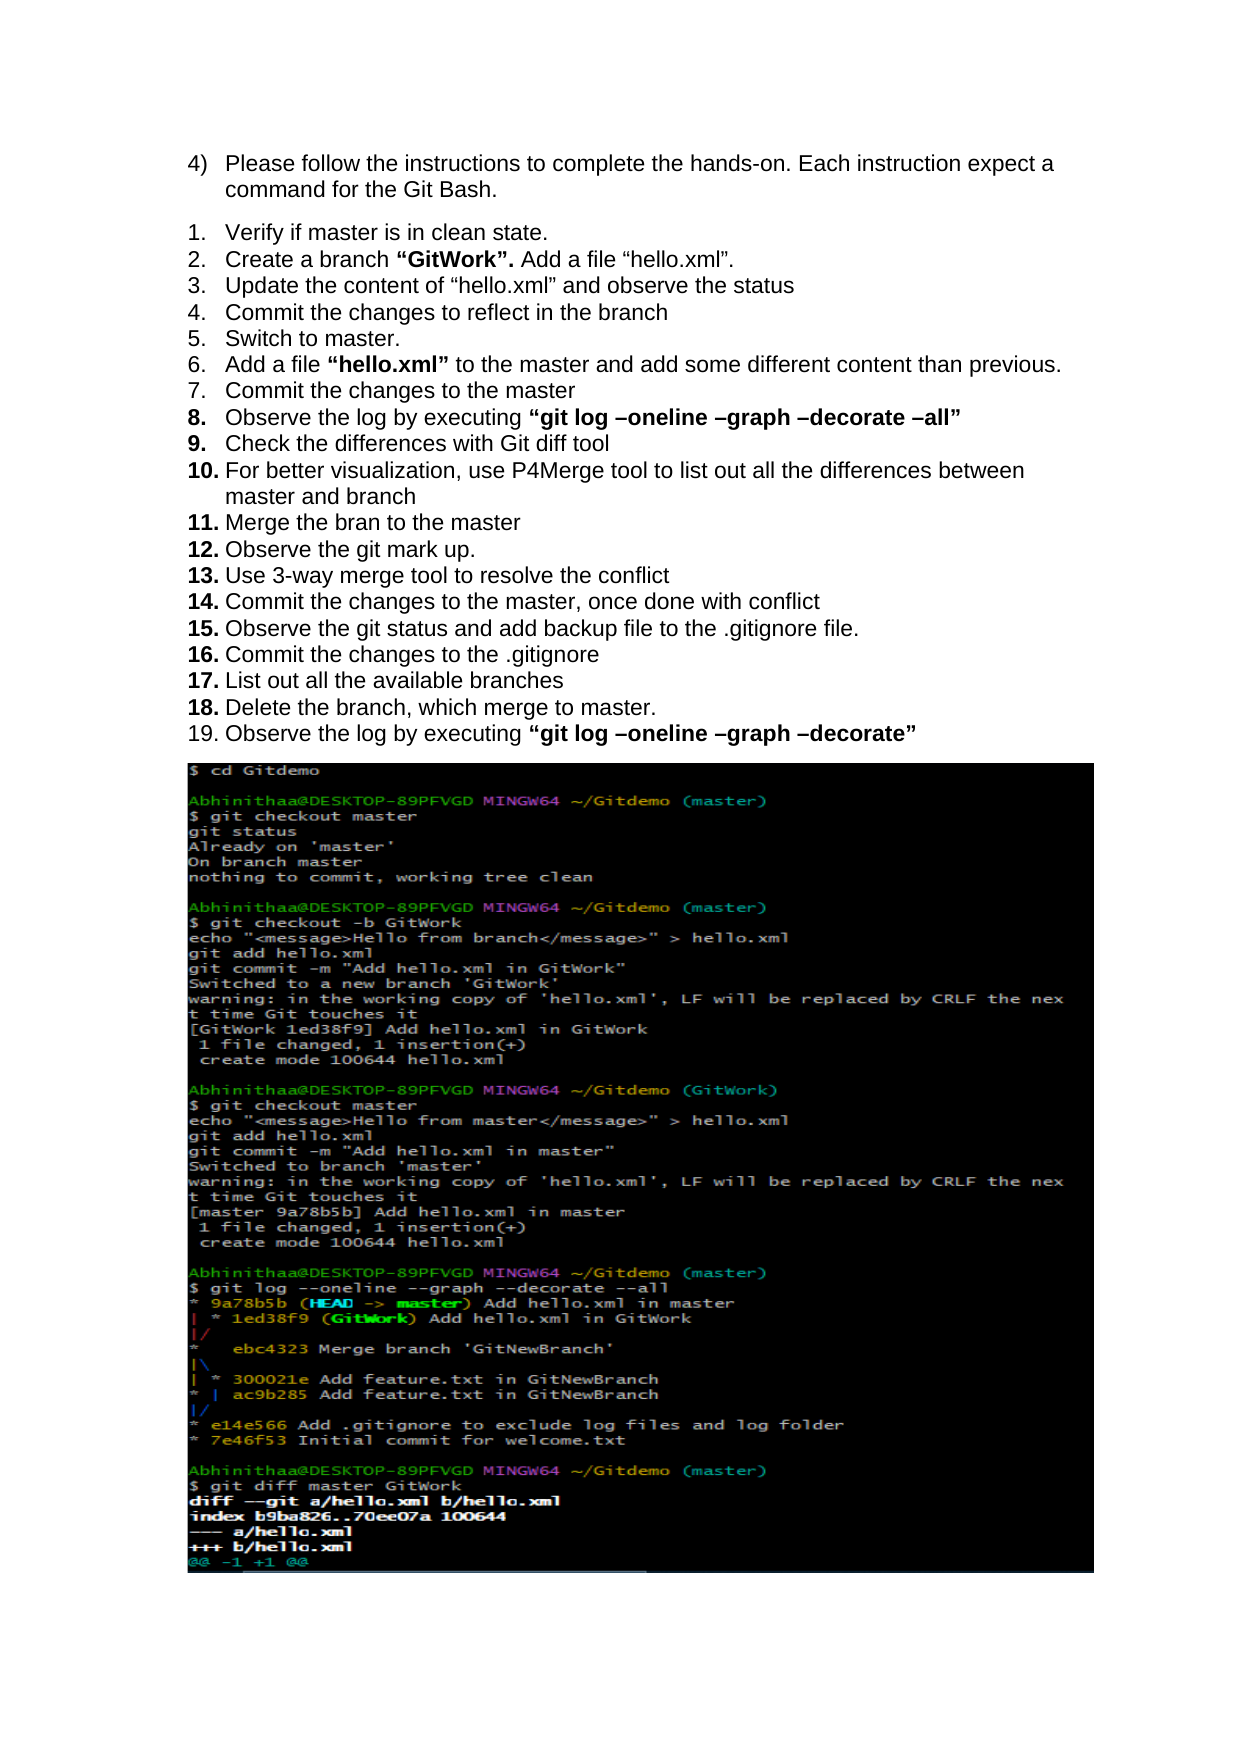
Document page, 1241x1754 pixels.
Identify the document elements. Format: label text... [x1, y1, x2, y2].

list Delete the branch, which merge to master. [187, 694, 1090, 720]
list Create a branch “GitWork”. Add a file “hello.xml”. [187, 246, 1090, 272]
list Check the differences with Git diff tool [187, 430, 1090, 457]
list Add a file “hello.xml” to the master and add some different content than previous. [187, 351, 1090, 377]
list Commit the changes to the .gitignore [187, 641, 1090, 667]
list Commit the changes to the master [187, 377, 1090, 404]
list Observe the git status and add backup file to the .gitignore file. [187, 615, 1090, 641]
list Verify if master is in clean state. [187, 219, 1090, 246]
list Observe the log by executing “git log –oneline –graph –decorate –all” [187, 404, 1090, 430]
list Please follow the instructions to complete the hands-on. Each instruction expect a command for the Git Bash. [187, 150, 1090, 203]
list Commit the changes to the master, once done with conflict [187, 588, 1090, 615]
list Update the content of “hello.xml” and observe the status [187, 272, 1090, 298]
list Merge the bran to the master [187, 509, 1090, 536]
list List out all the available branches [187, 667, 1090, 694]
list For better visualization, use P4Merge tool to list out all the differences between master and branch [187, 457, 1090, 509]
list Use 3-way merge tool to resolve the conflict [187, 562, 1090, 588]
list Observe the git mark up. [187, 536, 1090, 562]
list Switch to master. [187, 325, 1090, 351]
list Commit the changes to reflect in the branch [187, 298, 1090, 325]
list Observe the log by executing “git log –oneline –graph –decorate” [187, 720, 1090, 746]
picture [187, 763, 1094, 1573]
